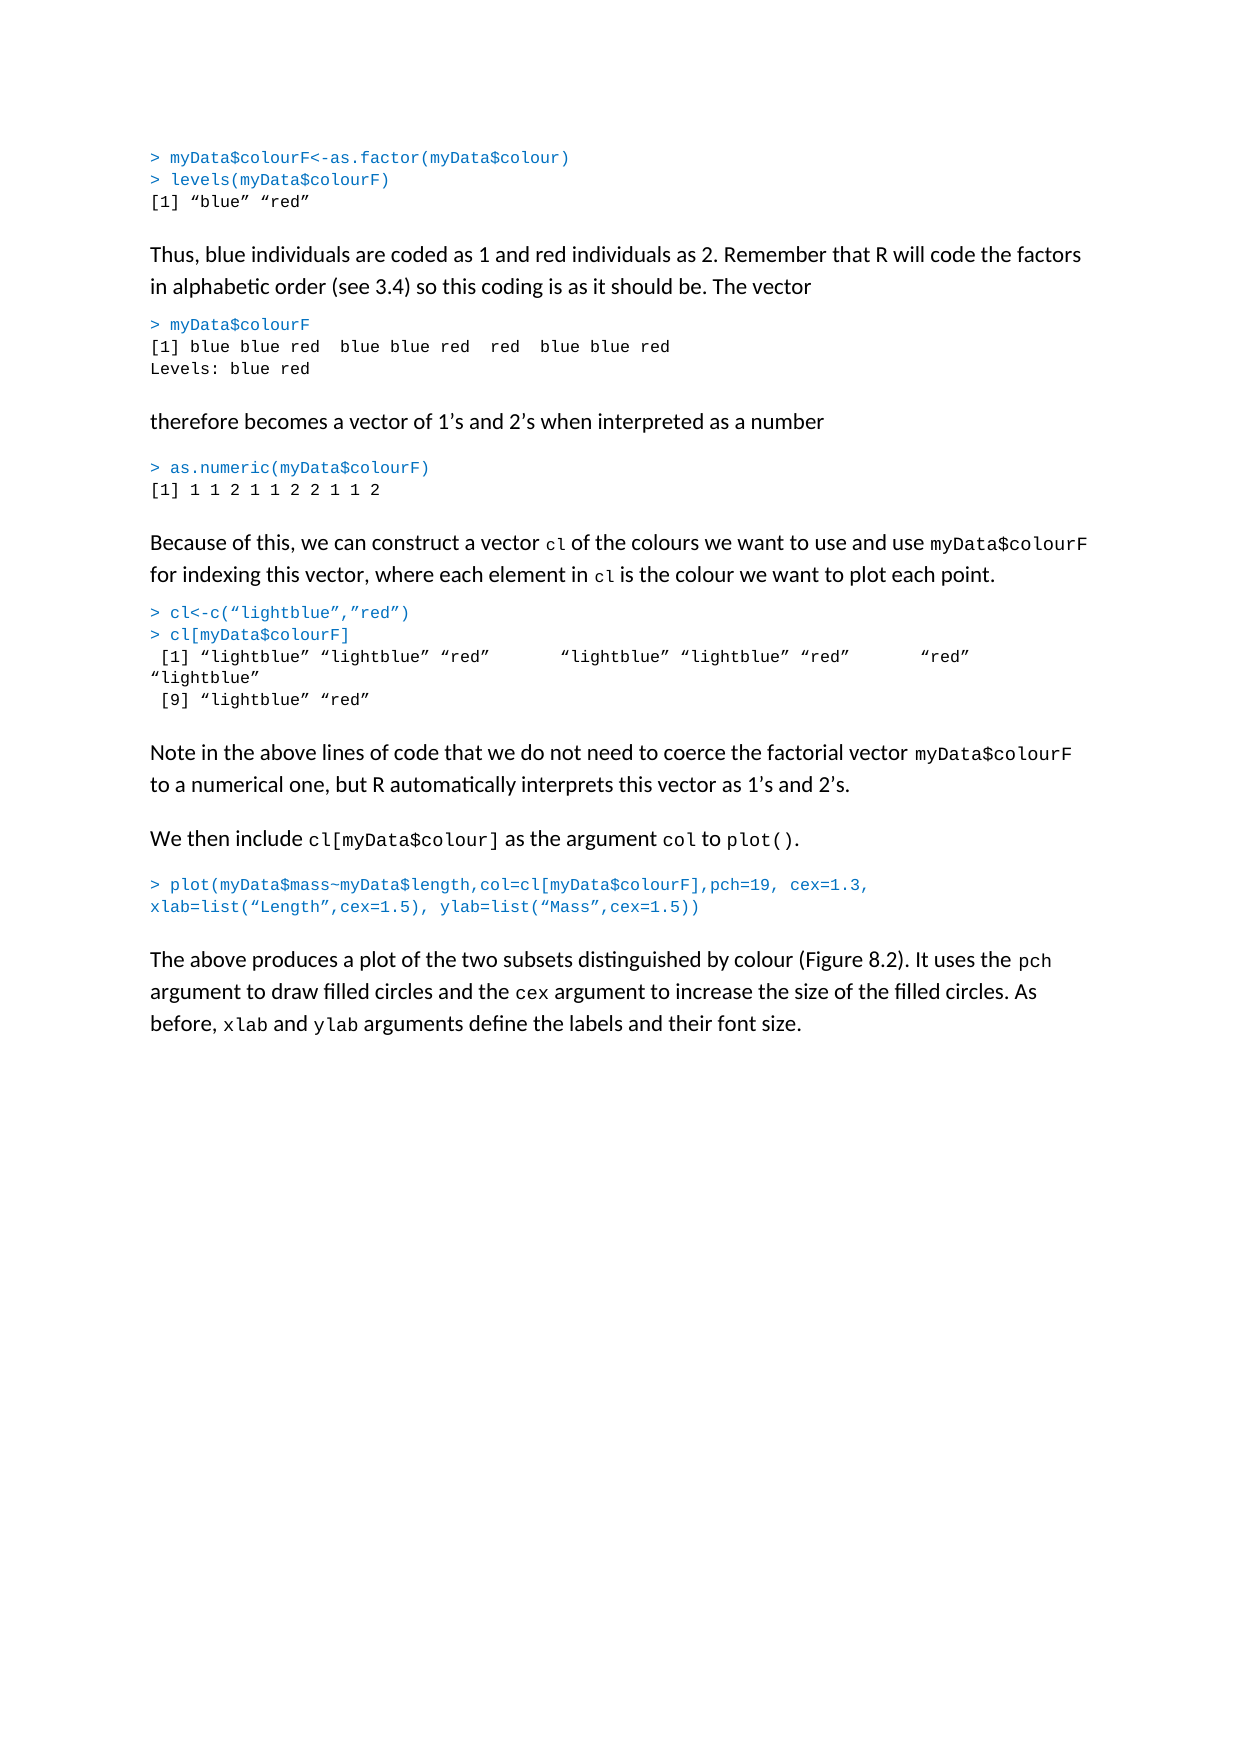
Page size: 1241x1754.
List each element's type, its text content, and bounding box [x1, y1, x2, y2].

text > myData$colourF [150, 317, 1090, 336]
text > cl[myData$colourF] [150, 627, 1090, 646]
text We then include cl[myData$colour] as the argument col to plot(). [150, 824, 1090, 852]
text > cl<-c(“lightblue”,”red”) [150, 605, 1090, 624]
text Levels: blue red [150, 360, 1090, 379]
list therefore becomes a vector of 1’s and 2’s when interpreted as a number [150, 407, 1090, 435]
text [9] “lightblue” “red” [150, 692, 1090, 711]
text [1] “lightblue” “lightblue” “red” “lightblue” “lightblue” “red” “red” “lightblue” [150, 648, 1090, 689]
text Note in the above lines of code that we do not need to coerce the factorial vector myData$colourF to a numerical one, but R automatically interprets this vector as 1’s and 2’s. [150, 738, 1090, 799]
text [1] 1 1 2 1 1 2 2 1 1 2 [150, 482, 1090, 500]
text The above produces a plot of the two subsets distinguished by colour (Figure 8.2). It uses the pch argument to draw filled circles and the cex argument to increase the size of the filled circles. As before, xlab and ylab arguments define the labels and their font size. [150, 945, 1090, 1037]
text > myData$colourF<-as.factor(myData$colour) [150, 150, 1090, 169]
text [1] blue blue red blue blue red red blue blue red [150, 338, 1090, 357]
text > levels(myData$colourF) [150, 172, 1090, 191]
text [1] “blue” “red” [150, 193, 1090, 212]
text > as.numeric(myData$colourF) [150, 460, 1090, 479]
text Because of this, we can construct a vector cl of the colours we want to use and use myData$colourF for indexing this vector, where each element in cl is the colour we want to plot each point. [150, 528, 1090, 588]
text > plot(myData$mass~myData$length,col=cl[myData$colourF],pch=19, cex=1.3, xlab=list(“Length”,cex=1.5), ylab=list(“Mass”,cex=1.5)) [150, 877, 1090, 917]
text Thus, blue individuals are coded as 1 and red individuals as 2. Remember that R will code the factors in alphabetic order (see 3.4) so this coding is as it should be. The vector [150, 240, 1090, 300]
